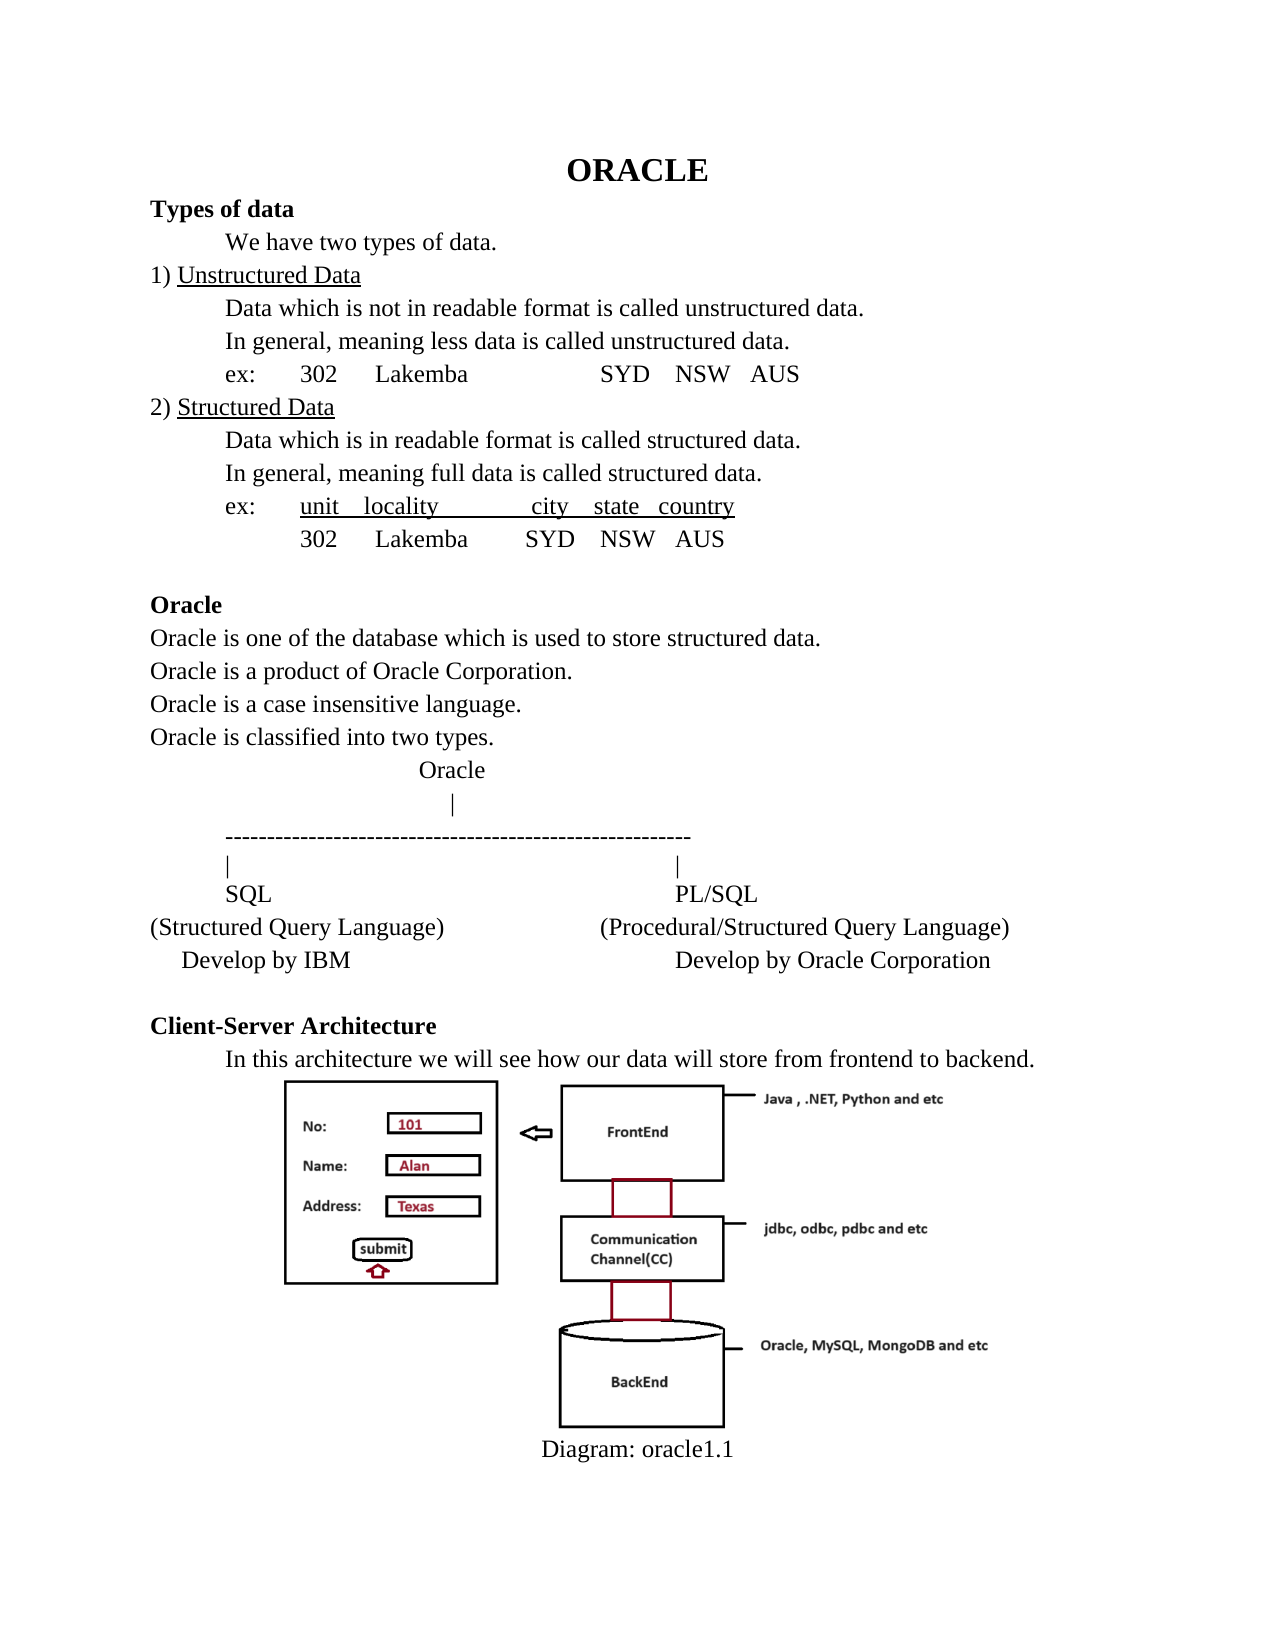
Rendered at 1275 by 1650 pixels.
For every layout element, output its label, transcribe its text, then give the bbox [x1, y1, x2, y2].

text Data which is in readable format is called structured data. [150, 425, 1125, 454]
text (Structured Query Language) (Procedural/Structured Query Language) [150, 912, 1125, 941]
text Oracle is one of the database which is used to store structured data. [150, 623, 1125, 652]
text ex: unit locality city state country [150, 491, 1125, 520]
text Client-Server Architecture [150, 1011, 1125, 1040]
text Develop by IBM Develop by Oracle Corporation [150, 945, 1125, 974]
picture [282, 1077, 993, 1430]
text Types of data [150, 194, 1125, 223]
text 2) Structured Data [150, 392, 1125, 421]
text Diagram: oracle1.1 [150, 1434, 1125, 1463]
text 1) Unstructured Data [150, 260, 1125, 289]
text We have two types of data. [150, 227, 1125, 256]
text In general, meaning full data is called structured data. [150, 458, 1125, 487]
text | [150, 788, 1125, 817]
text Oracle is a case insensitive language. [150, 689, 1125, 718]
text | | [150, 850, 1125, 879]
text ORACLE [150, 150, 1125, 188]
text In general, meaning less data is called unstructured data. [150, 326, 1125, 355]
text Oracle [150, 755, 1125, 784]
text -------------------------------------------------------- [150, 821, 1125, 850]
text SQL PL/SQL [150, 879, 1125, 908]
text ex: 302 Lakemba SYD NSW AUS [150, 359, 1125, 388]
text Oracle is classified into two types. [150, 722, 1125, 751]
text Oracle is a product of Oracle Corporation. [150, 656, 1125, 685]
text Data which is not in readable format is called unstructured data. [150, 293, 1125, 322]
text In this architecture we will see how our data will store from frontend to backend. [150, 1044, 1125, 1073]
text Oracle [150, 590, 1125, 619]
text 302 Lakemba SYD NSW AUS [150, 524, 1125, 553]
